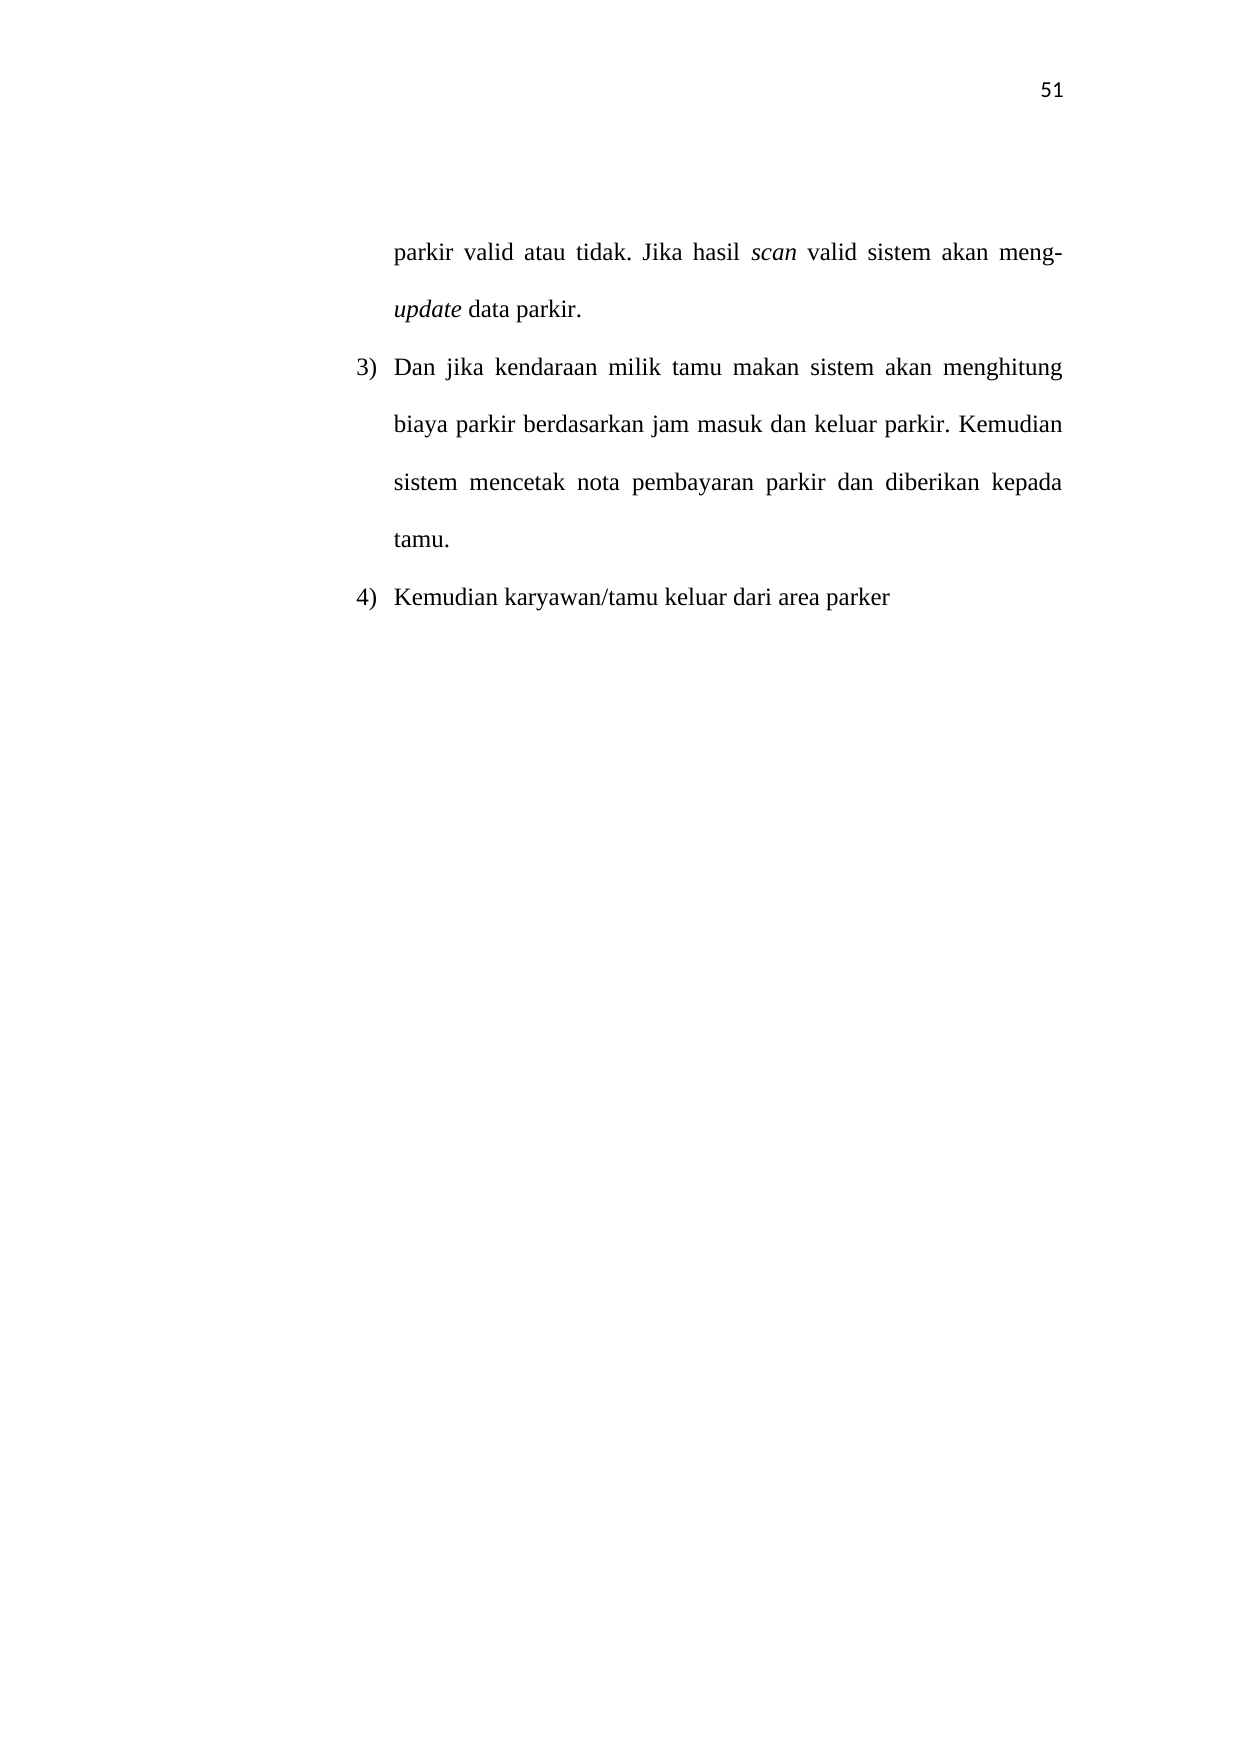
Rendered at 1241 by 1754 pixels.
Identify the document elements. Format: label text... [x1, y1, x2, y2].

list Dan jika kendaraan milik tamu makan sistem akan menghitung biaya parkir berdasarkan jam masuk dan keluar parkir. Kemudian sistem mencetak nota pembayaran parkir dan diberikan kepada tamu. [356, 352, 1063, 553]
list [356, 237, 1063, 323]
list Kemudian karyawan/tamu keluar dari area parker [356, 582, 1063, 611]
